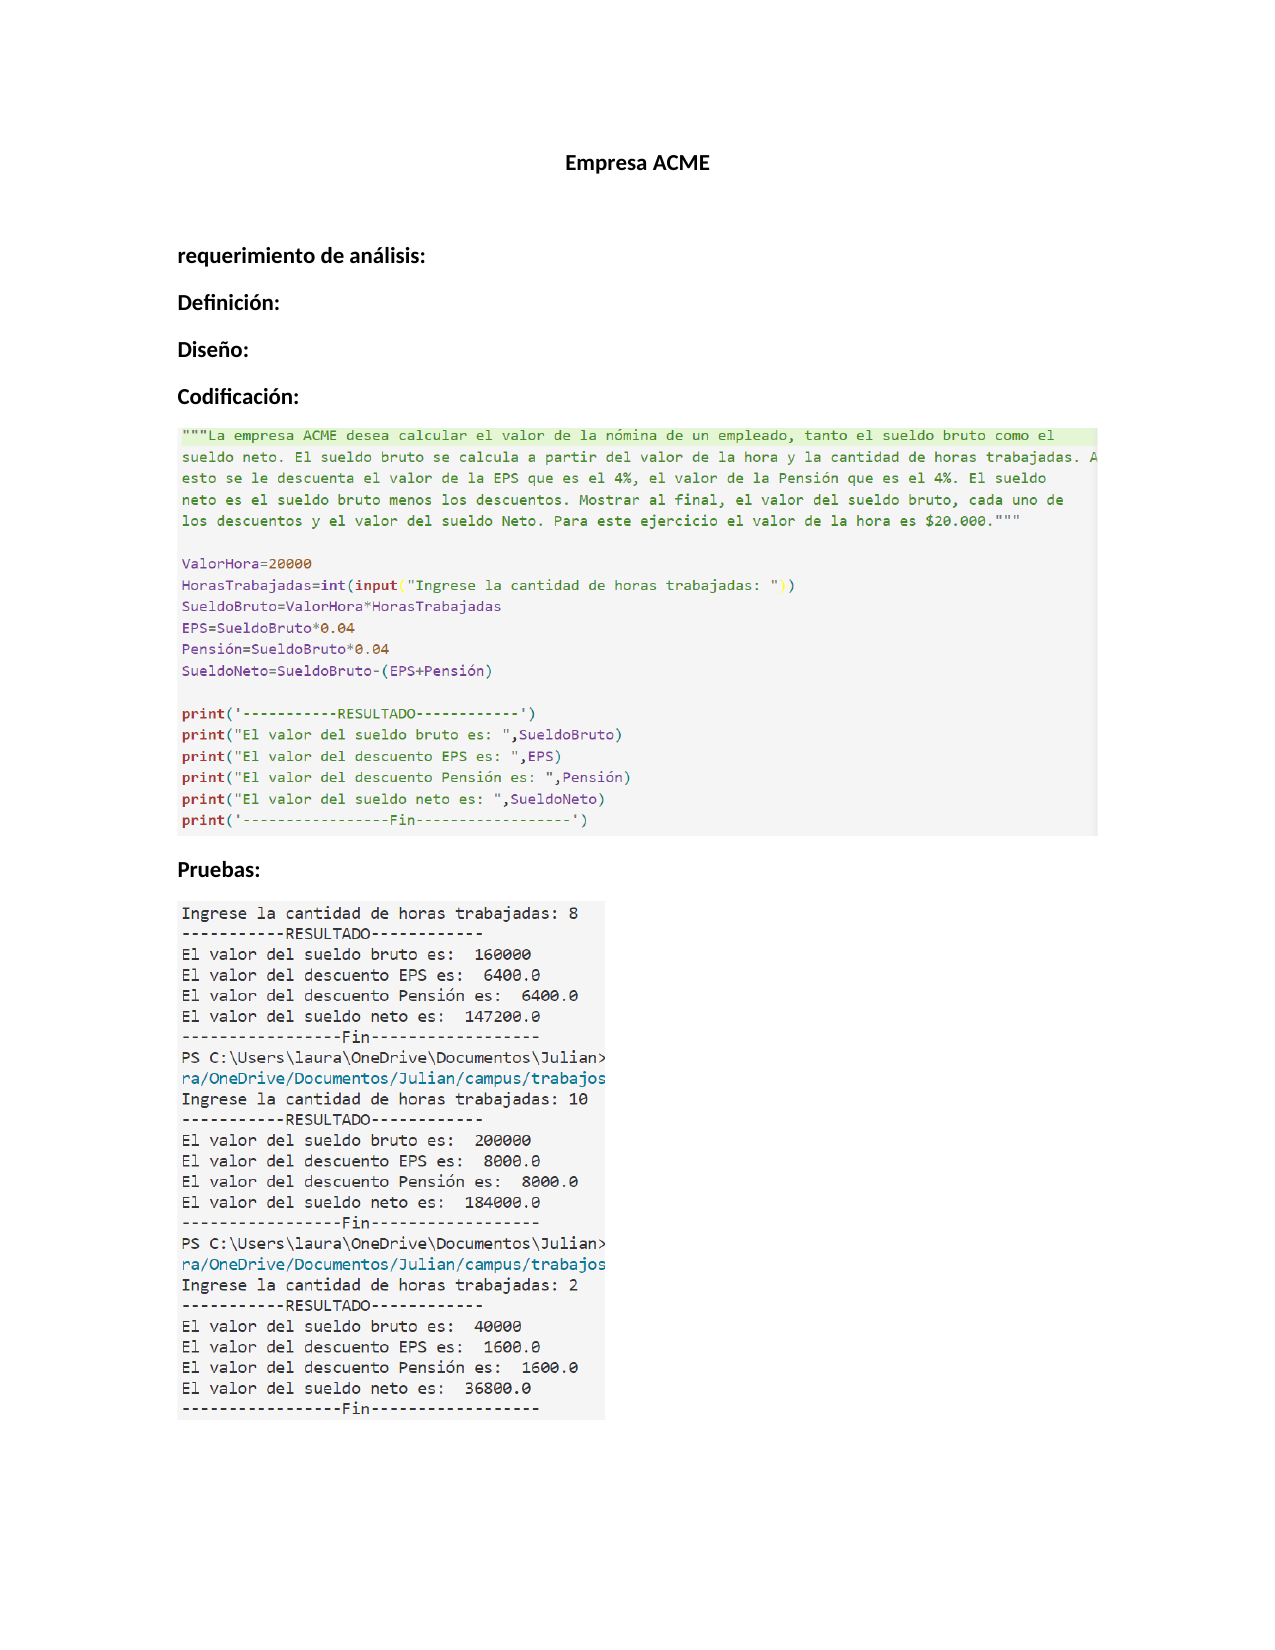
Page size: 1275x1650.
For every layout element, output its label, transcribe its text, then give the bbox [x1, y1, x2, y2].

picture [177, 901, 606, 1420]
text Codificación: [177, 382, 1098, 410]
text Empresa ACME [177, 148, 1098, 176]
text Definición: [177, 288, 1098, 316]
text requerimiento de análisis: [177, 241, 1098, 269]
text Pruebas: [177, 855, 1098, 883]
text Diseño: [177, 335, 1098, 363]
picture [177, 428, 1098, 836]
